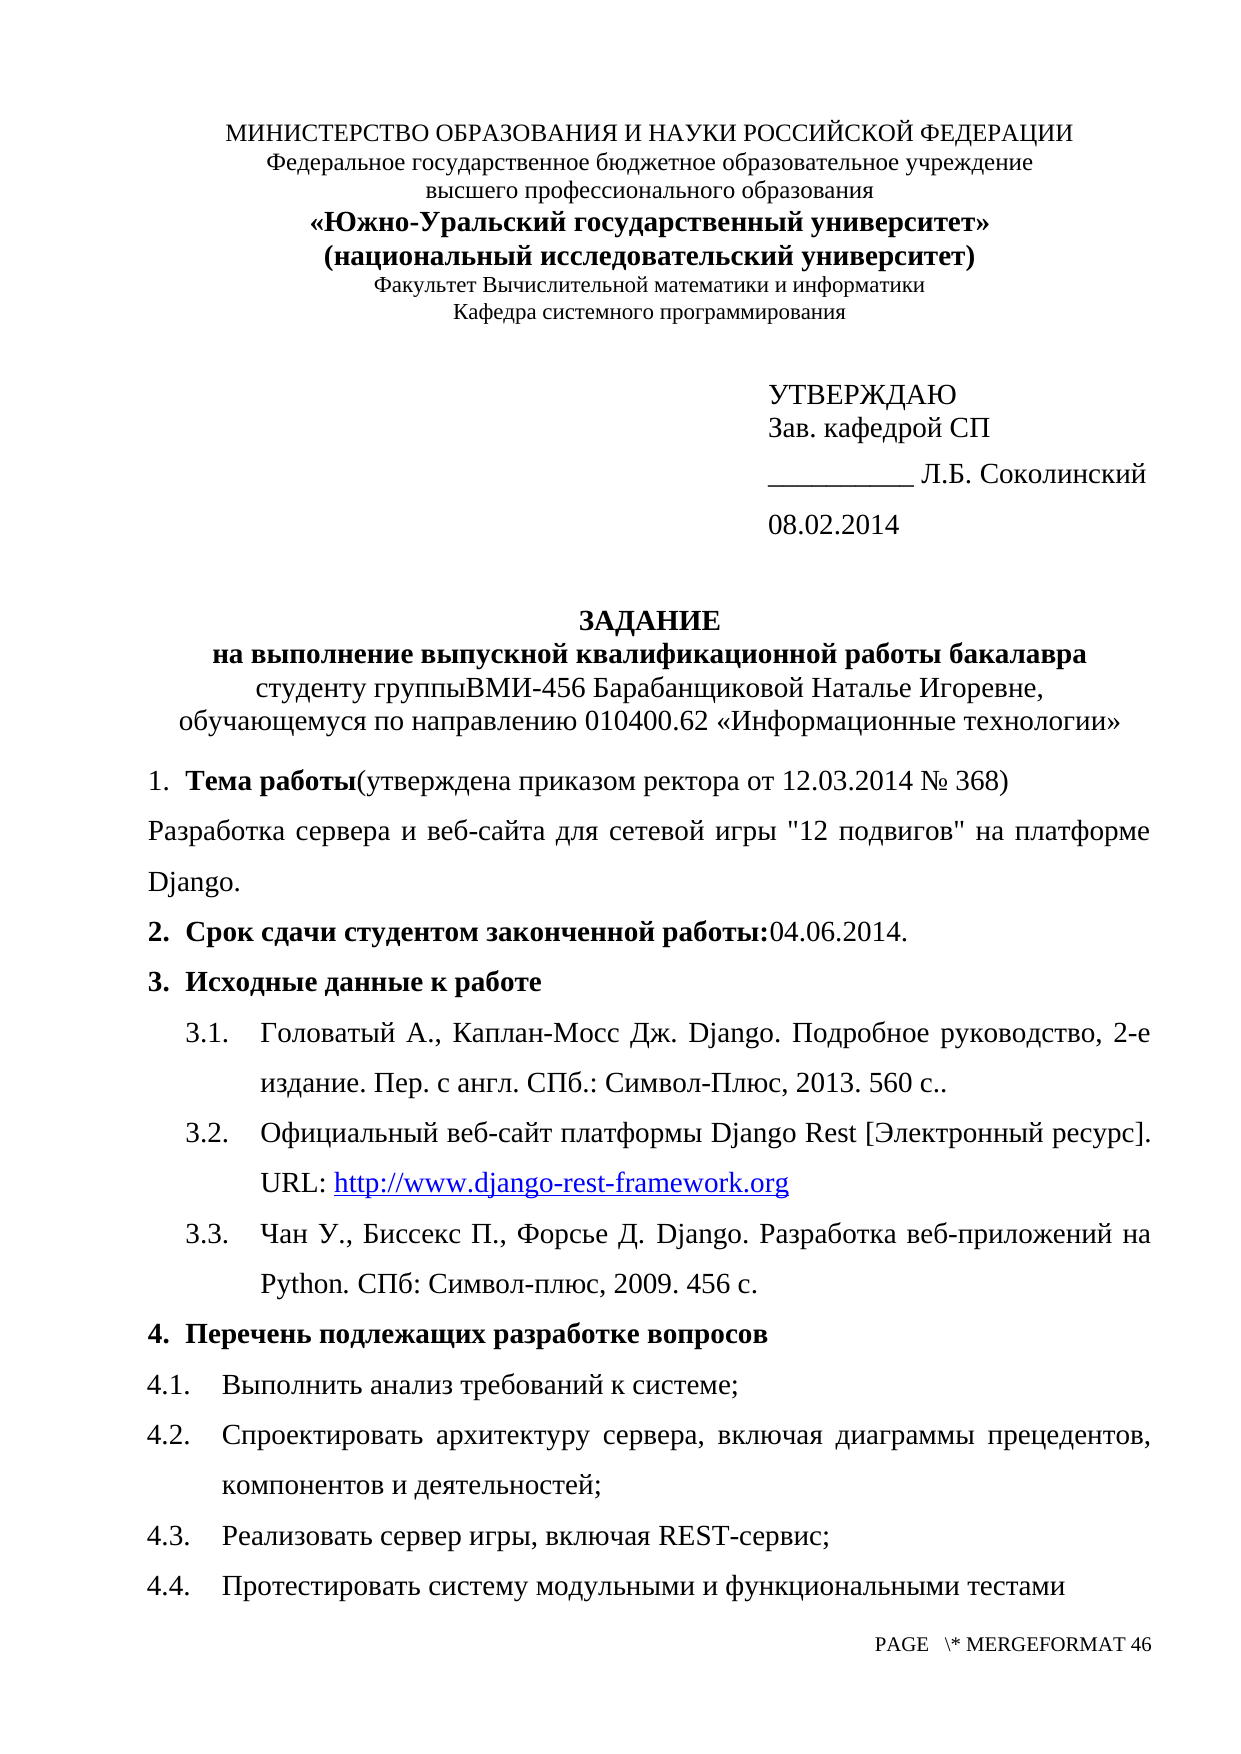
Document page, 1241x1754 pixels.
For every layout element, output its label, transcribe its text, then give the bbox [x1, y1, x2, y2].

text Перечень подлежащих разработке вопросов [148, 1317, 1152, 1350]
text 08.02.2014 [768, 507, 1152, 540]
list Чан У., Биссекс П., Форсье Д. Django. Разработка веб-приложений на Python. СПб: Символ-плюс, 2009. 456 с. [185, 1216, 1152, 1300]
list Спроектировать архитектуру сервера, включая диаграммы прецедентов, компонентов и деятельностей; [147, 1417, 1152, 1501]
text УТВЕРЖДАЮ [768, 377, 1152, 410]
text (национальный исследовательский университет) [148, 238, 1152, 271]
text «Южно-Уральский государственный университет» [148, 204, 1152, 238]
list Реализовать сервер игры, включая REST-сервис; [147, 1518, 1152, 1551]
text Срок сдачи студентом законченной работы:04.06.2014. [148, 914, 1152, 948]
list Выполнить анализ требований к системе; [147, 1367, 1152, 1400]
text Факультет Вычислительной математики и информатики [148, 271, 1152, 298]
text Зав. кафедрой СП [768, 410, 1152, 444]
text Федеральное государственное бюджетное образовательное учреждение высшего профессионального образования [148, 147, 1152, 204]
text Кафедра системного программирования [148, 298, 1152, 324]
text Исходные данные к работе [148, 964, 1152, 998]
list Протестировать систему модульными и функциональными тестами [147, 1568, 1152, 1602]
text МИНИСТЕРСТВО ОБРАЗОВАНИЯ И НАУКИ РОССИЙСКОЙ ФЕДЕРАЦИИ [148, 118, 1152, 147]
list Головатый А., Каплан-Мосс Дж. Django. Подробное руководство, 2-е издание. Пер. с англ. СПб.: Символ-Плюс, 2013. 560 с.. [185, 1015, 1152, 1098]
text студенту группыВМИ-456 Барабанщиковой Наталье Игоревне, [148, 670, 1152, 703]
text ЗАДАНИЕ [148, 603, 1152, 636]
text обучающемуся по направлению 010400.62 «Информационные технологии» [148, 703, 1152, 737]
list Официальный веб-сайт платформы Django Rest [Электронный ресурс]. URL: http://www.django-rest-framework.org [185, 1115, 1152, 1199]
text __________ Л.Б. Соколинский [768, 456, 1152, 490]
list Разработка сервера и веб-сайта для сетевой игры "12 подвигов" на платформе Django. [148, 813, 1152, 897]
text на выполнение выпускной квалификационной работы бакалавра [148, 636, 1152, 670]
text Тема работы(утверждена приказом ректора от 12.03.2014 № 368) [148, 763, 1152, 797]
